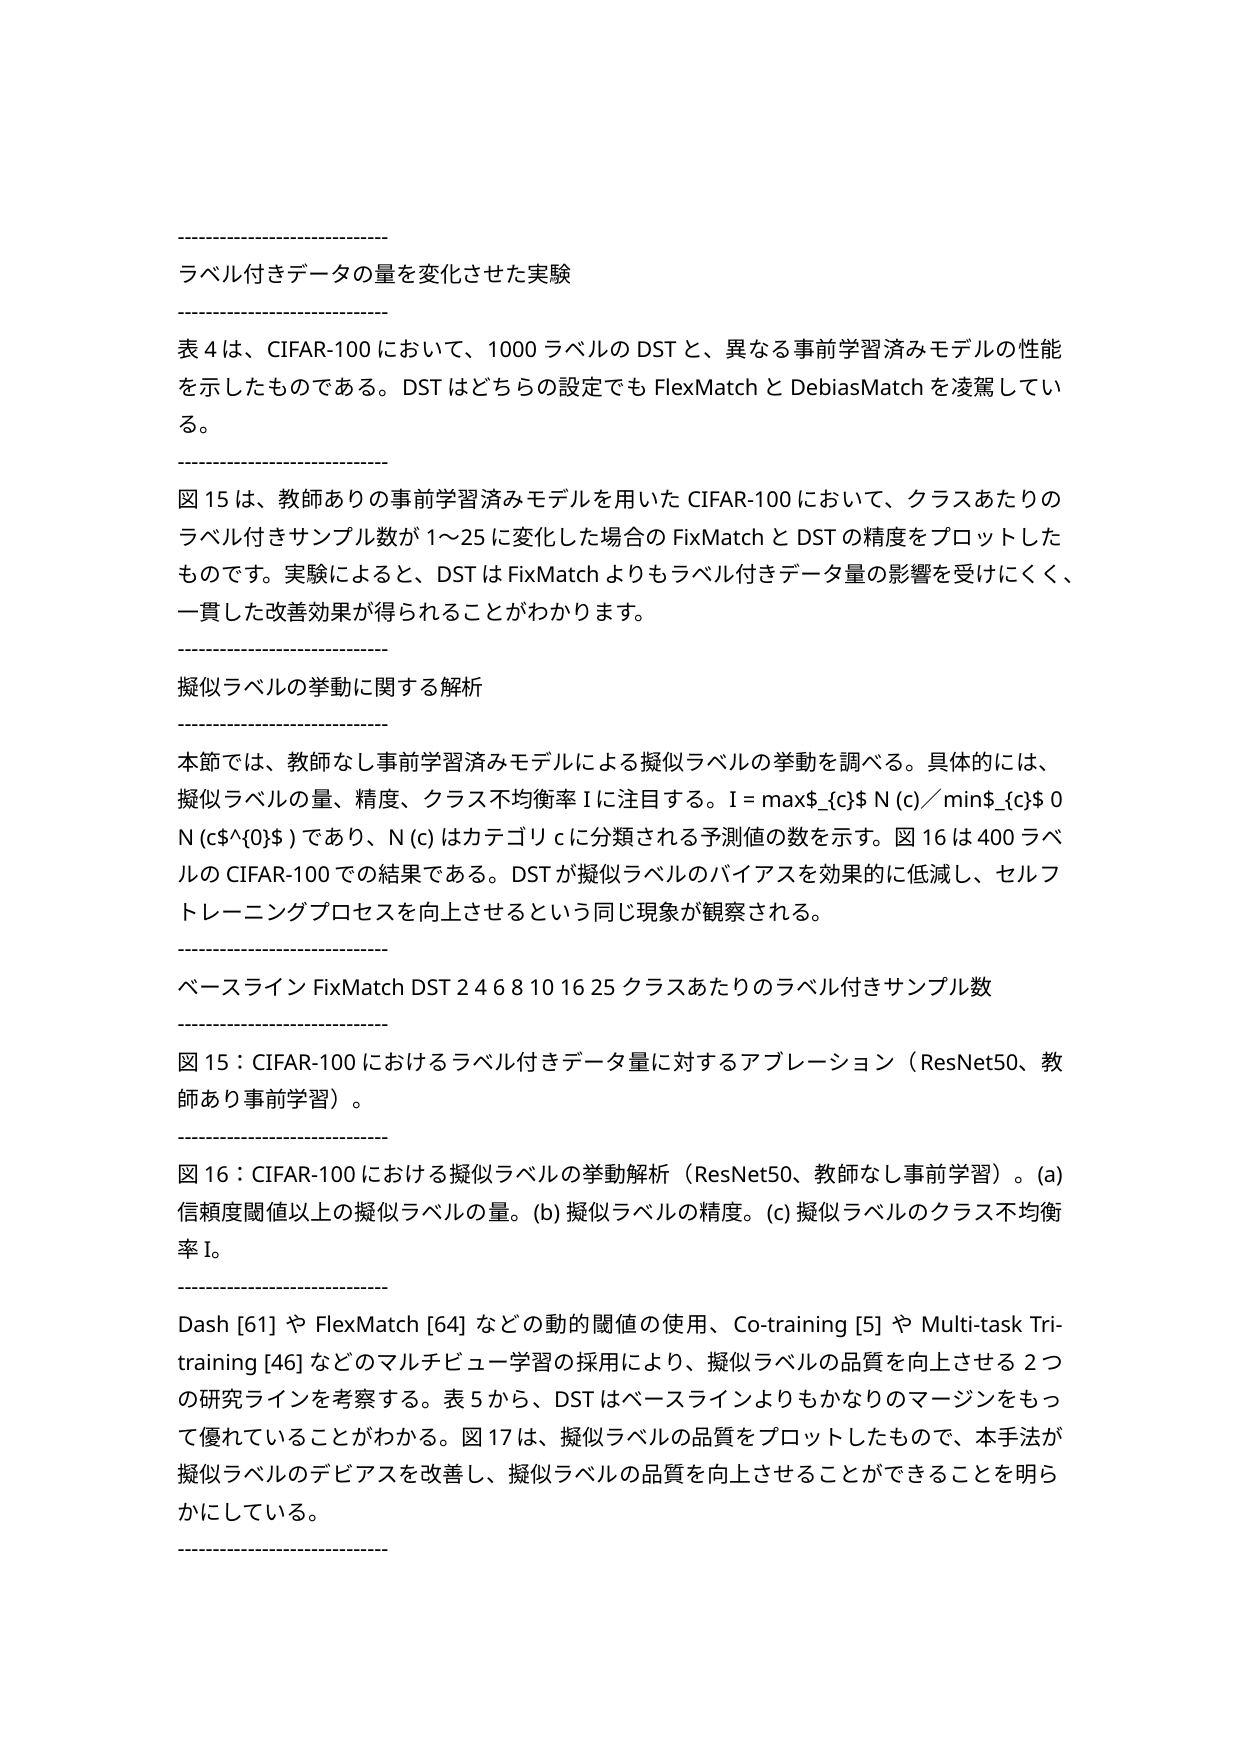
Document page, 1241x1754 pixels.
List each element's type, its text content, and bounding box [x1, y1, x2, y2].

text ------------------------------ [177, 929, 1063, 967]
text 表4は、CIFAR-100において、1000ラベルのDSTと、異なる事前学習済みモデルの性能を示したものである。DSTはどちらの設定でもFlexMatchとDebiasMatchを凌駕している。 [177, 329, 1063, 442]
text 図15は、教師ありの事前学習済みモデルを用いたCIFAR-100において、クラスあたりのラベル付きサンプル数が1～25に変化した場合のFixMatchとDSTの精度をプロットしたものです。実験によると、DSTはFixMatchよりもラベル付きデータ量の影響を受けにくく、一貫した改善効果が得られることがわかります。 [177, 479, 1063, 629]
text ラベル付きデータの量を変化させた実験 [177, 254, 1063, 292]
text ------------------------------ [177, 217, 1063, 254]
text ------------------------------ [177, 1267, 1063, 1304]
text 図15：CIFAR-100におけるラベル付きデータ量に対するアブレーション（ResNet50、教師あり事前学習）。 [177, 1042, 1063, 1117]
text ベースライン FixMatch DST 2 4 6 8 10 16 25 クラスあたりのラベル付きサンプル数 [177, 967, 1063, 1004]
text 本節では、教師なし事前学習済みモデルによる擬似ラベルの挙動を調べる。具体的には、擬似ラベルの量、精度、クラス不均衡率Iに注目する。I = max$_{c}$ N (c)／min$_{c}$ 0 N (c$^{0}$ ) であり、N (c) はカテゴリcに分類される予測値の数を示す。図16は400ラベルのCIFAR-100での結果である。DSTが擬似ラベルのバイアスを効果的に低減し、セルフトレーニングプロセスを向上させるという同じ現象が観察される。 [177, 742, 1063, 929]
text ------------------------------ [177, 442, 1063, 479]
text 擬似ラベルの挙動に関する解析 [177, 667, 1063, 704]
text ------------------------------ [177, 1117, 1063, 1154]
text ------------------------------ [177, 1529, 1063, 1567]
text ------------------------------ [177, 292, 1063, 329]
text 図16：CIFAR-100における擬似ラベルの挙動解析（ResNet50、教師なし事前学習）。(a) 信頼度閾値以上の擬似ラベルの量。(b) 擬似ラベルの精度。(c) 擬似ラベルのクラス不均衡率I。 [177, 1154, 1063, 1267]
text ------------------------------ [177, 704, 1063, 742]
text Dash [61] や FlexMatch [64] などの動的閾値の使用、Co-training [5] や Multi-task Tri-training [46] などのマルチビュー学習の採用により、擬似ラベルの品質を向上させる2つの研究ラインを考察する。表5から、DSTはベースラインよりもかなりのマージンをもって優れていることがわかる。図17は、擬似ラベルの品質をプロットしたもので、本手法が擬似ラベルのデビアスを改善し、擬似ラベルの品質を向上させることができることを明らかにしている。 [177, 1304, 1063, 1529]
text ------------------------------ [177, 1004, 1063, 1042]
text ------------------------------ [177, 629, 1063, 667]
